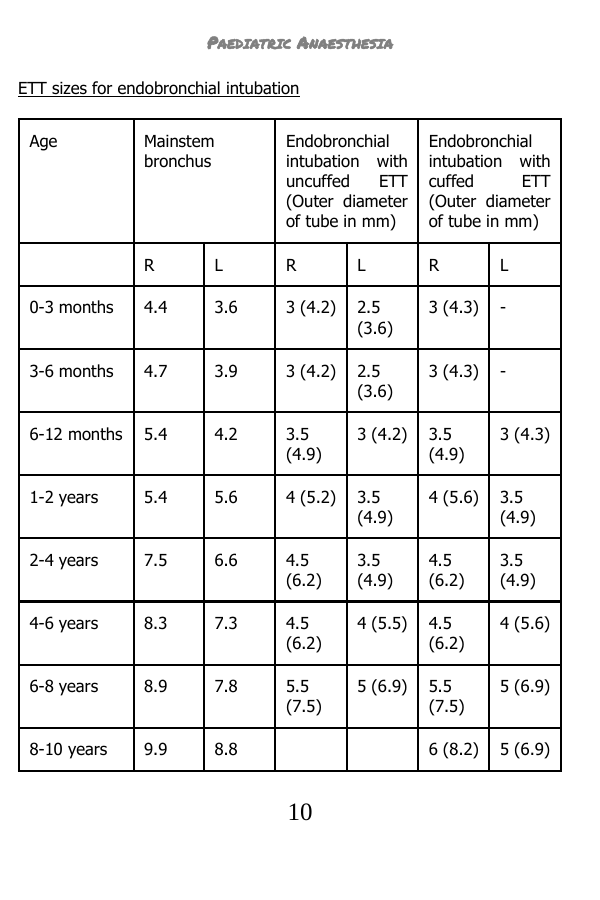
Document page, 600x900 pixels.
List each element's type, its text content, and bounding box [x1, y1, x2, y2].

table_cell 8.3 [135, 603, 203, 663]
table_cell 4.5 (6.2) [419, 539, 488, 600]
table_cell 3.5 (4.9) [348, 476, 417, 537]
table_cell 4 (5.6) [490, 603, 560, 663]
table_cell 7.3 [205, 603, 274, 663]
table_cell 8.9 [135, 666, 203, 727]
table_cell 0-3 months [20, 287, 133, 348]
table_cell 3.5 (4.9) [490, 476, 560, 537]
table_cell 5 (6.9) [348, 666, 417, 727]
table_cell [348, 729, 417, 770]
table_cell 4-6 years [20, 603, 133, 663]
table_cell 4.5 (6.2) [276, 603, 346, 663]
table_cell 4 (5.6) [419, 476, 488, 537]
table_cell [20, 244, 133, 285]
table_cell 6.6 [205, 539, 274, 600]
table_cell 4 (5.5) [348, 603, 417, 663]
table_header Endobronchial intubation with cuffed ETT (Outer diameter of tube in mm) [419, 120, 560, 242]
table_cell 3 (4.2) [276, 350, 346, 411]
table_cell 3 (4.3) [490, 413, 560, 474]
table_cell 3.5 (4.9) [490, 539, 560, 600]
table_cell 9.9 [135, 729, 203, 770]
table_cell 4.5 (6.2) [419, 603, 488, 663]
table_cell R [276, 244, 346, 285]
table_cell 3.9 [205, 350, 274, 411]
table_cell 6-12 months [20, 413, 133, 474]
table_cell 3 (4.3) [419, 350, 488, 411]
table_cell 5.6 [205, 476, 274, 537]
table_cell 6-8 years [20, 666, 133, 727]
table_cell [276, 729, 346, 770]
table_cell 5.5 (7.5) [276, 666, 346, 727]
table_cell 3 (4.3) [419, 287, 488, 348]
table_cell 3 (4.2) [276, 287, 346, 348]
table_cell 5 (6.9) [490, 666, 560, 727]
table_cell L [205, 244, 274, 285]
table_cell R [135, 244, 203, 285]
table_cell L [348, 244, 417, 285]
table_cell 7.5 [135, 539, 203, 600]
table_cell 3.5 (4.9) [276, 413, 346, 474]
table_cell 7.8 [205, 666, 274, 727]
table_cell 4.4 [135, 287, 203, 348]
table_cell 4 (5.2) [276, 476, 346, 537]
table_cell 5.4 [135, 413, 203, 474]
table_cell 2.5 (3.6) [348, 350, 417, 411]
table_cell 3-6 months [20, 350, 133, 411]
text ETT sizes for endobronchial intubation [18, 78, 570, 98]
table_header Endobronchial intubation with uncuffed ETT (Outer diameter of tube in mm) [276, 120, 417, 242]
table_cell 3.5 (4.9) [419, 413, 488, 474]
table_cell 3.6 [205, 287, 274, 348]
table_cell 4.2 [205, 413, 274, 474]
table_cell 1-2 years [20, 476, 133, 537]
table_cell L [490, 244, 560, 285]
table_cell 2-4 years [20, 539, 133, 600]
table_header Mainstem bronchus [135, 120, 274, 242]
table_cell 6 (8.2) [419, 729, 488, 770]
table_cell 5.5 (7.5) [419, 666, 488, 727]
table_cell 3 (4.2) [348, 413, 417, 474]
table_cell R [419, 244, 488, 285]
table_cell 5.4 [135, 476, 203, 537]
table_cell 8-10 years [20, 729, 133, 770]
table_cell 4.7 [135, 350, 203, 411]
table_cell 3.5 (4.9) [348, 539, 417, 600]
table_cell 5 (6.9) [490, 729, 560, 770]
table_cell 4.5 (6.2) [276, 539, 346, 600]
table_cell 8.8 [205, 729, 274, 770]
table_cell - [490, 350, 560, 411]
table_cell - [490, 287, 560, 348]
table_header Age [20, 120, 133, 242]
table_cell 2.5 (3.6) [348, 287, 417, 348]
